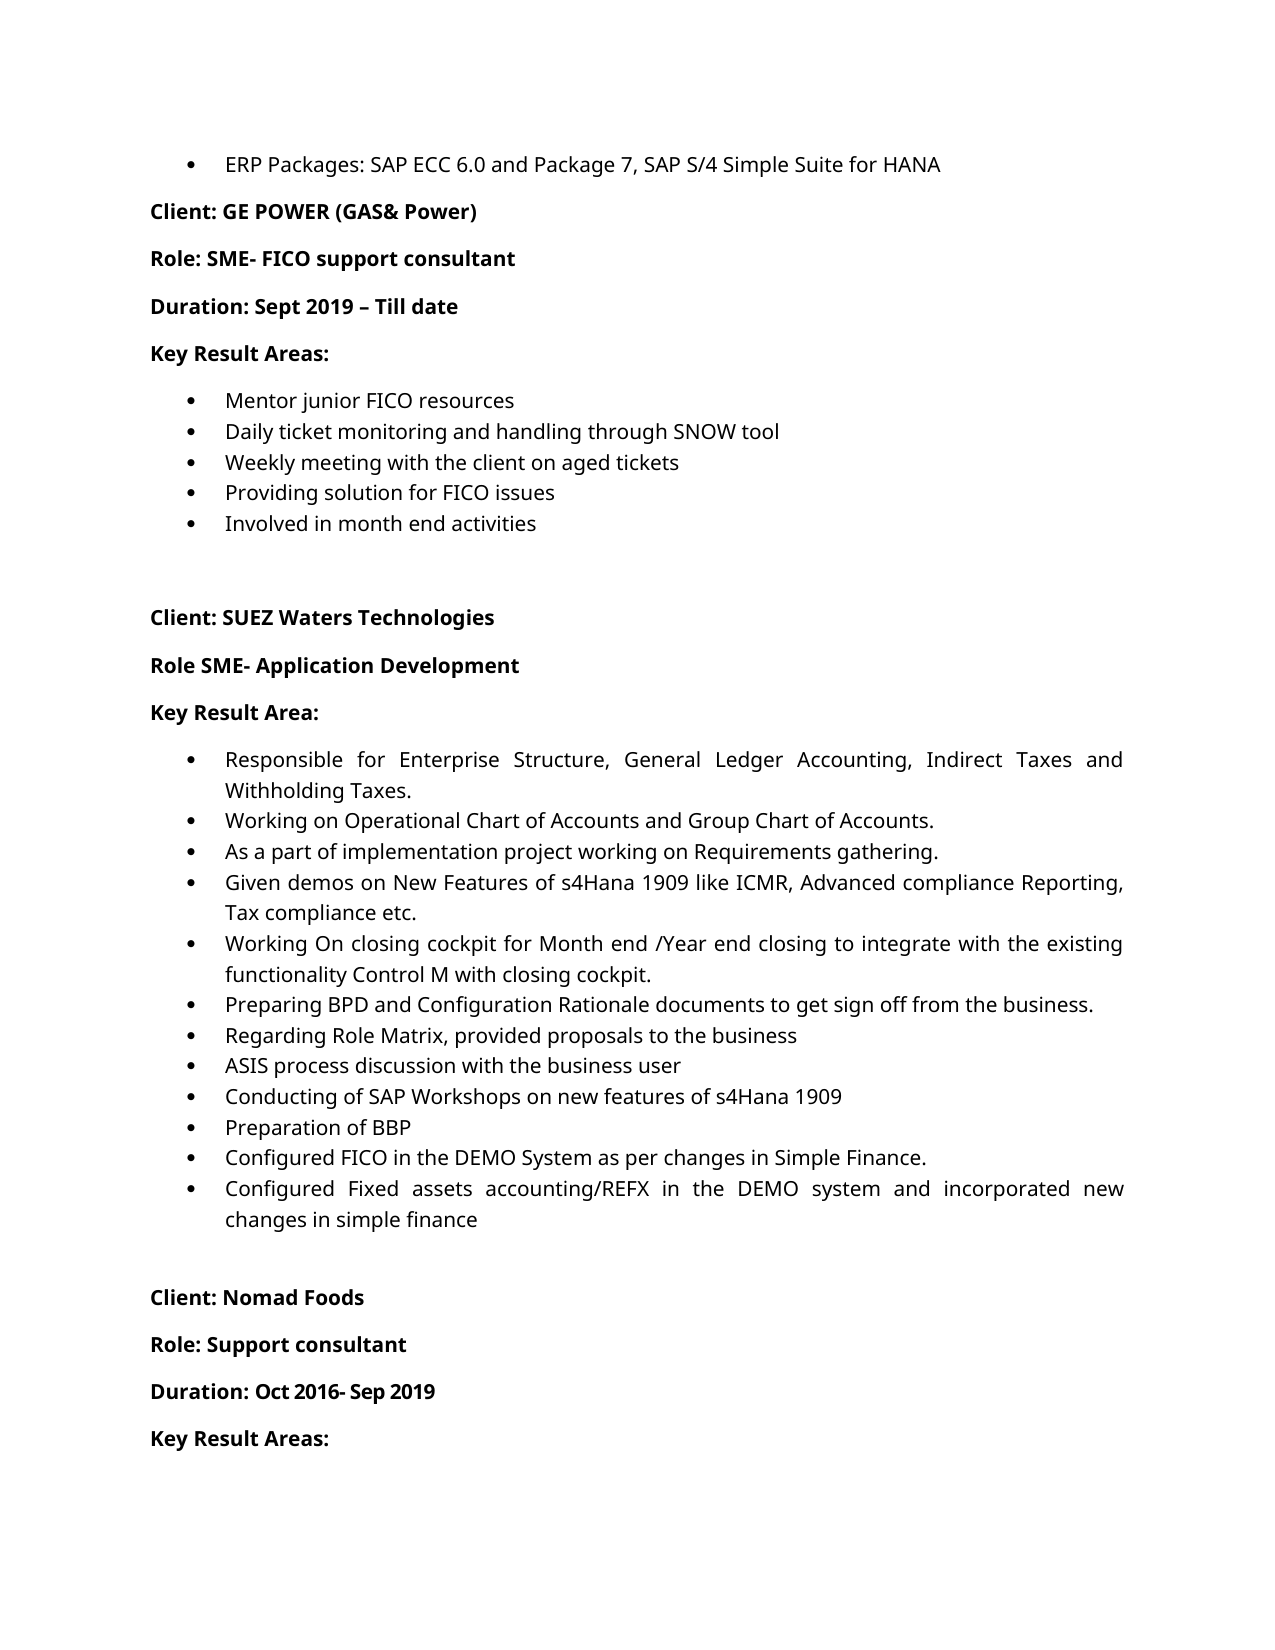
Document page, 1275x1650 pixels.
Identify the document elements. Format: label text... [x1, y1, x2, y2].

list Weekly meeting with the client on aged tickets [187, 448, 1125, 476]
list Configured Fixed assets accounting/REFX in the DEMO system and incorporated new changes in simple finance [187, 1174, 1125, 1233]
list Working on Operational Chart of Accounts and Group Chart of Accounts. [187, 807, 1125, 835]
text Client: Nomad Foods [150, 1283, 1125, 1311]
text Role: SME- FICO support consultant [150, 244, 1125, 273]
text Role: Support consultant [150, 1330, 1125, 1358]
list Responsible for Enterprise Structure, General Ledger Accounting, Indirect Taxes and Withholding Taxes. [187, 745, 1125, 804]
list Daily ticket monitoring and handling through SNOW tool [187, 417, 1125, 446]
list As a part of implementation project working on Requirements gathering. [187, 837, 1125, 866]
text Key Result Area: [150, 698, 1125, 727]
list Preparation of BBP [187, 1113, 1125, 1141]
text Key Result Areas: [150, 1424, 1125, 1453]
list Given demos on New Features of s4Hana 1909 like ICMR, Advanced compliance Reporting, Tax compliance etc. [187, 868, 1125, 927]
list ASIS process discussion with the business user [187, 1052, 1125, 1080]
text Client: GE POWER (GAS& Power) [150, 197, 1125, 226]
list Conducting of SAP Workshops on new features of s4Hana 1909 [187, 1082, 1125, 1111]
text Client: SUEZ Waters Technologies [150, 603, 1125, 632]
list Regarding Role Matrix, provided proposals to the business [187, 1021, 1125, 1049]
text Key Result Areas: [150, 339, 1125, 368]
text Role SME- Application Development [150, 651, 1125, 679]
list Involved in month end activities [187, 509, 1125, 537]
text Duration: Sept 2019 – Till date [150, 292, 1125, 320]
list Configured FICO in the DEMO System as per changes in Simple Finance. [187, 1143, 1125, 1172]
list Mentor junior FICO resources [187, 386, 1125, 415]
text Duration: Oct 2016- Sep 2019 [150, 1377, 1125, 1406]
list Providing solution for FICO issues [187, 478, 1125, 507]
list Preparing BPD and Configuration Rationale documents to get sign off from the business. [187, 990, 1125, 1019]
list Working On closing cockpit for Month end /Year end closing to integrate with the existing functionality Control M with closing cockpit. [187, 929, 1125, 988]
list ERP Packages: SAP ECC 6.0 and Package 7, SAP S/4 Simple Suite for HANA [187, 150, 1125, 178]
